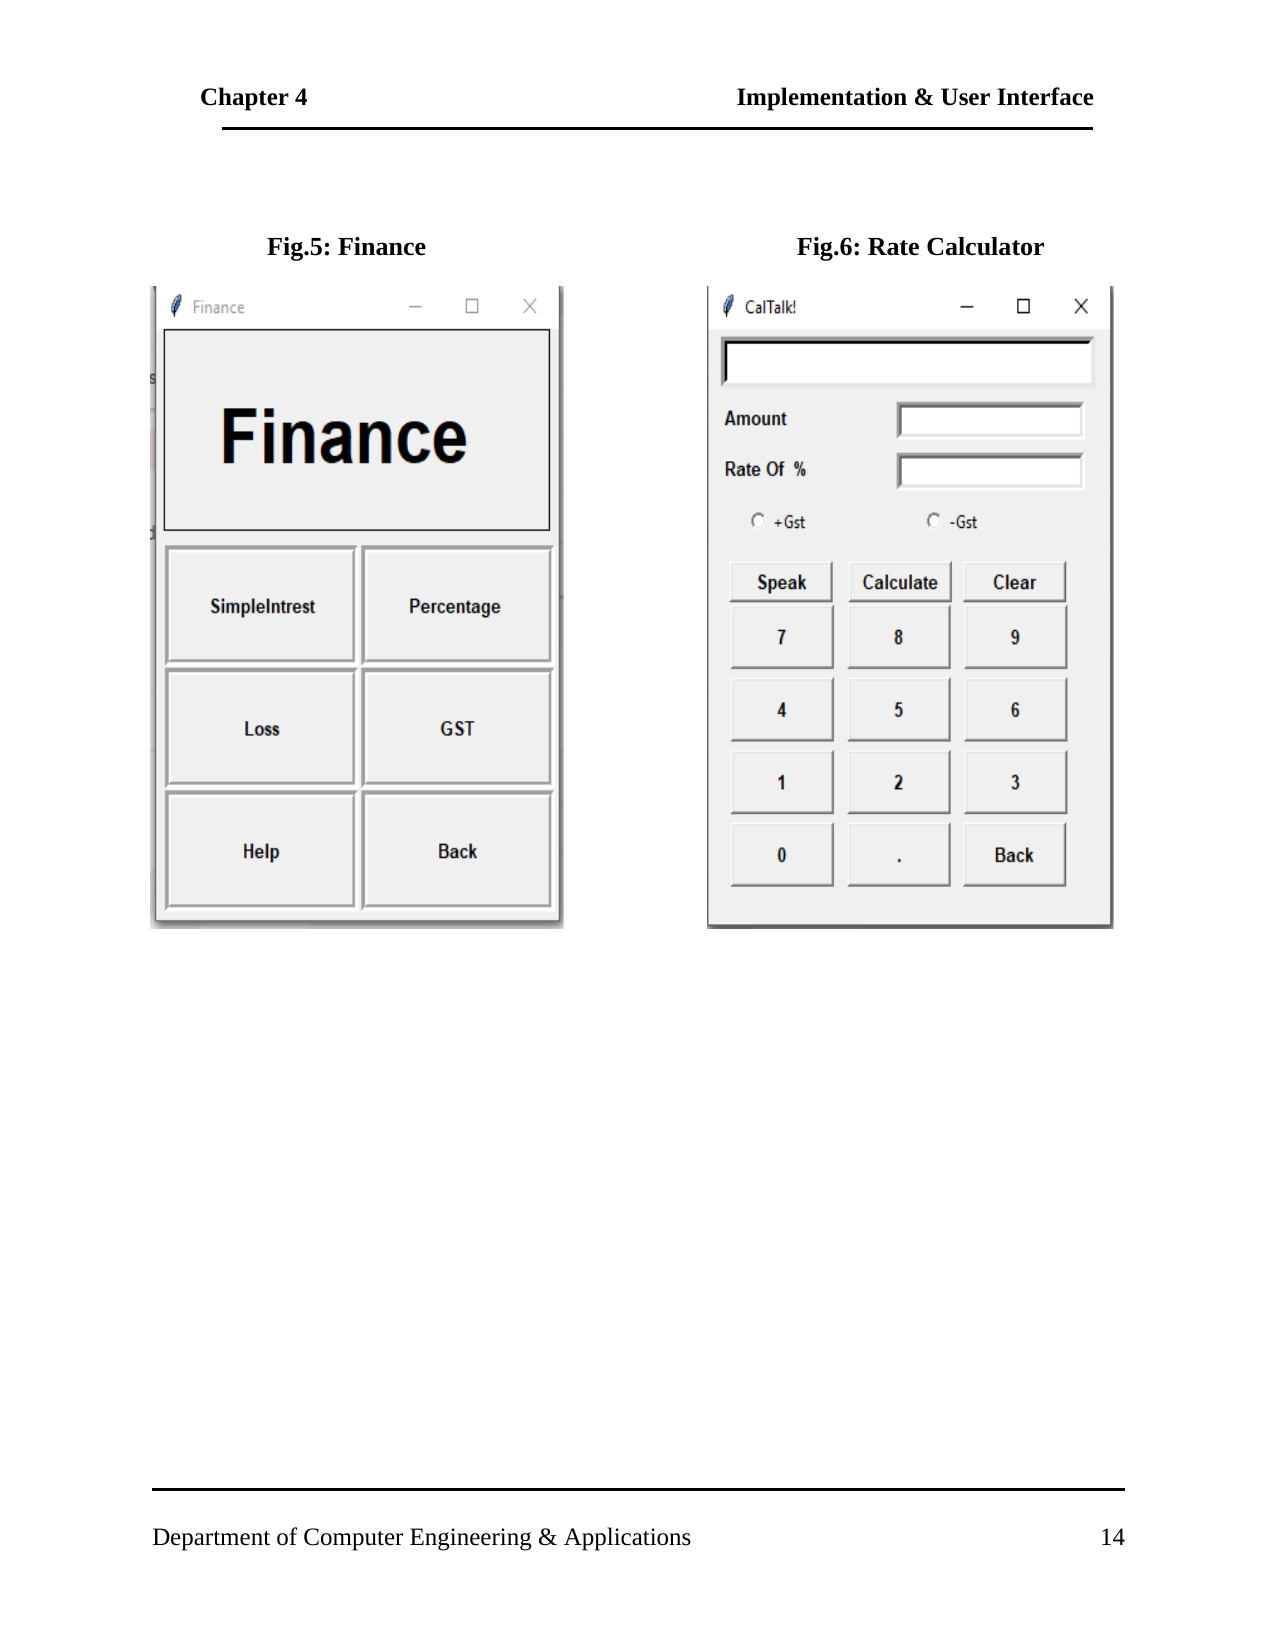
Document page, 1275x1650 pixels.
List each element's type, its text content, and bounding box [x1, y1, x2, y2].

text Fig.5: Finance Fig.6: Rate Calculator [150, 231, 1125, 261]
picture [707, 286, 1114, 929]
picture [150, 286, 564, 929]
